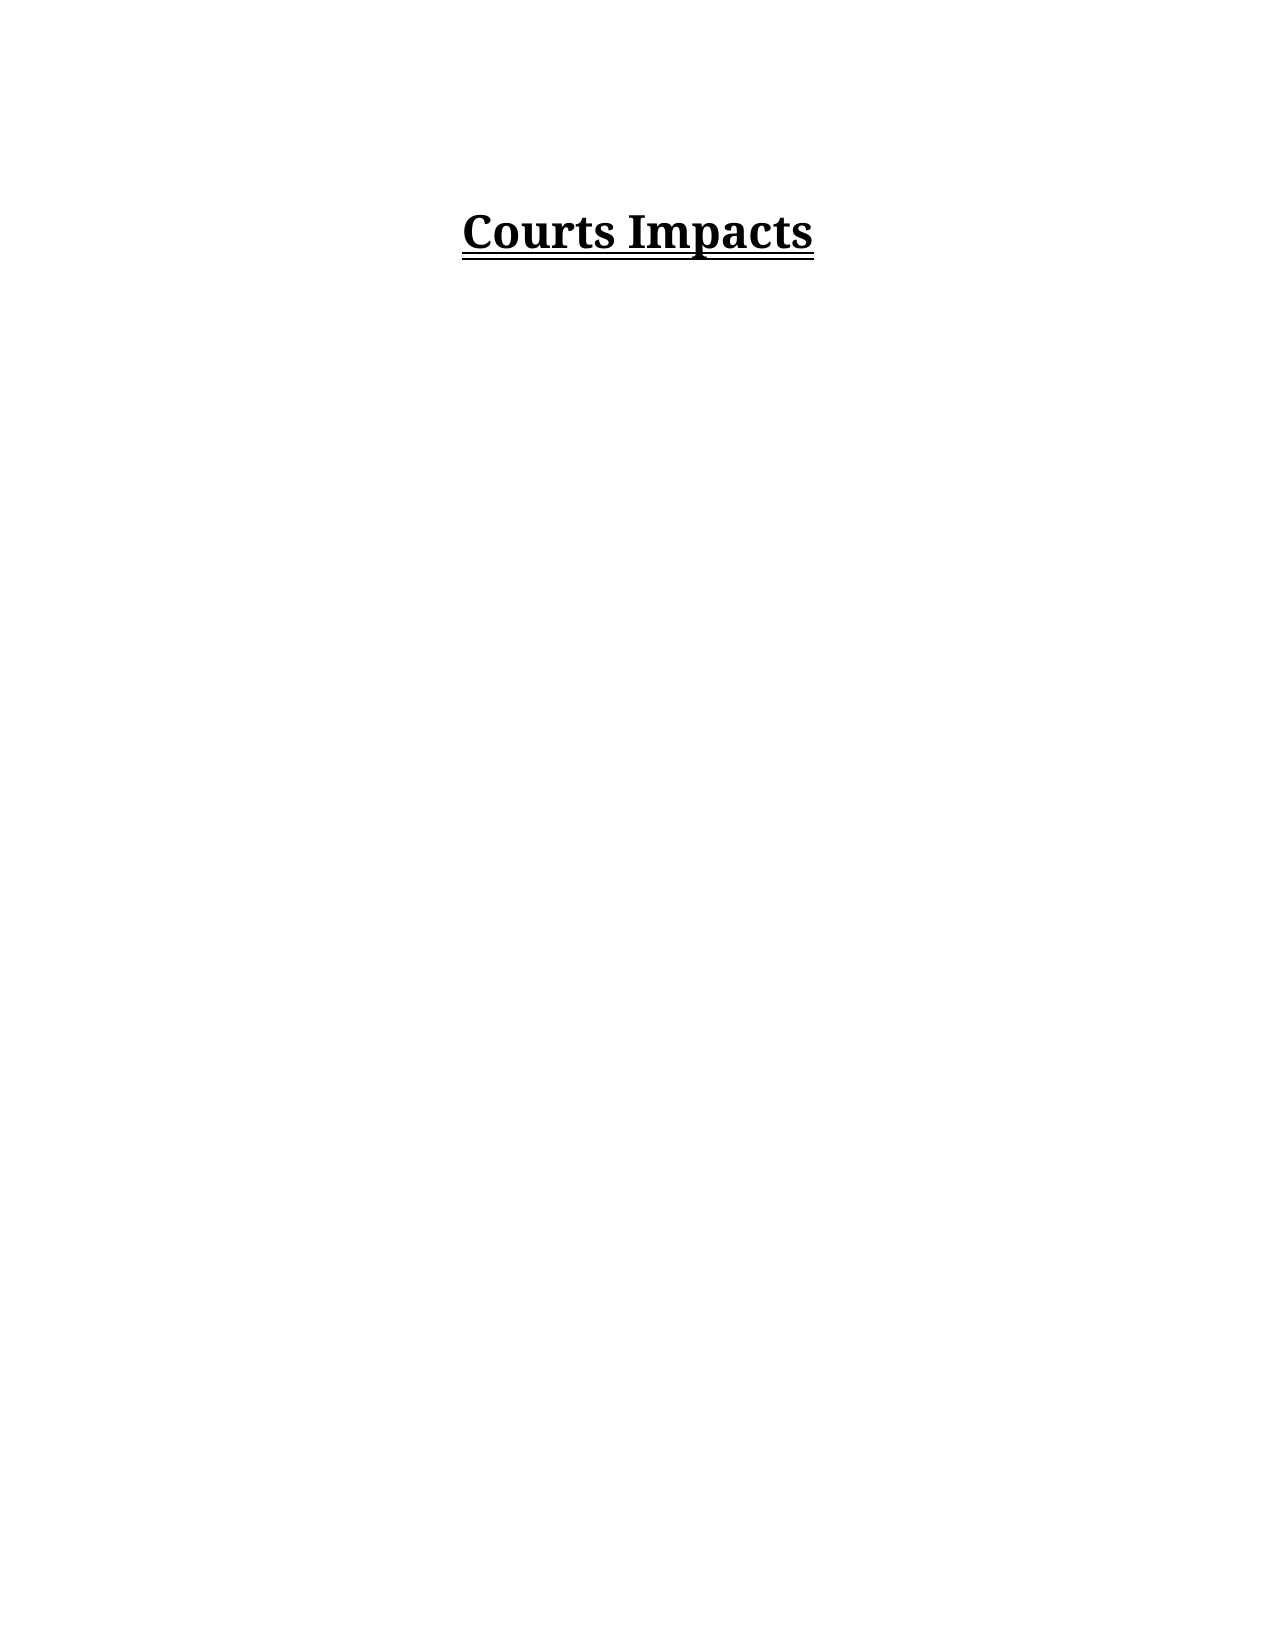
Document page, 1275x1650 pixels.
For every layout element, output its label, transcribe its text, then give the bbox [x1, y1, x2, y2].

subtitle Courts Impacts [150, 200, 1125, 262]
